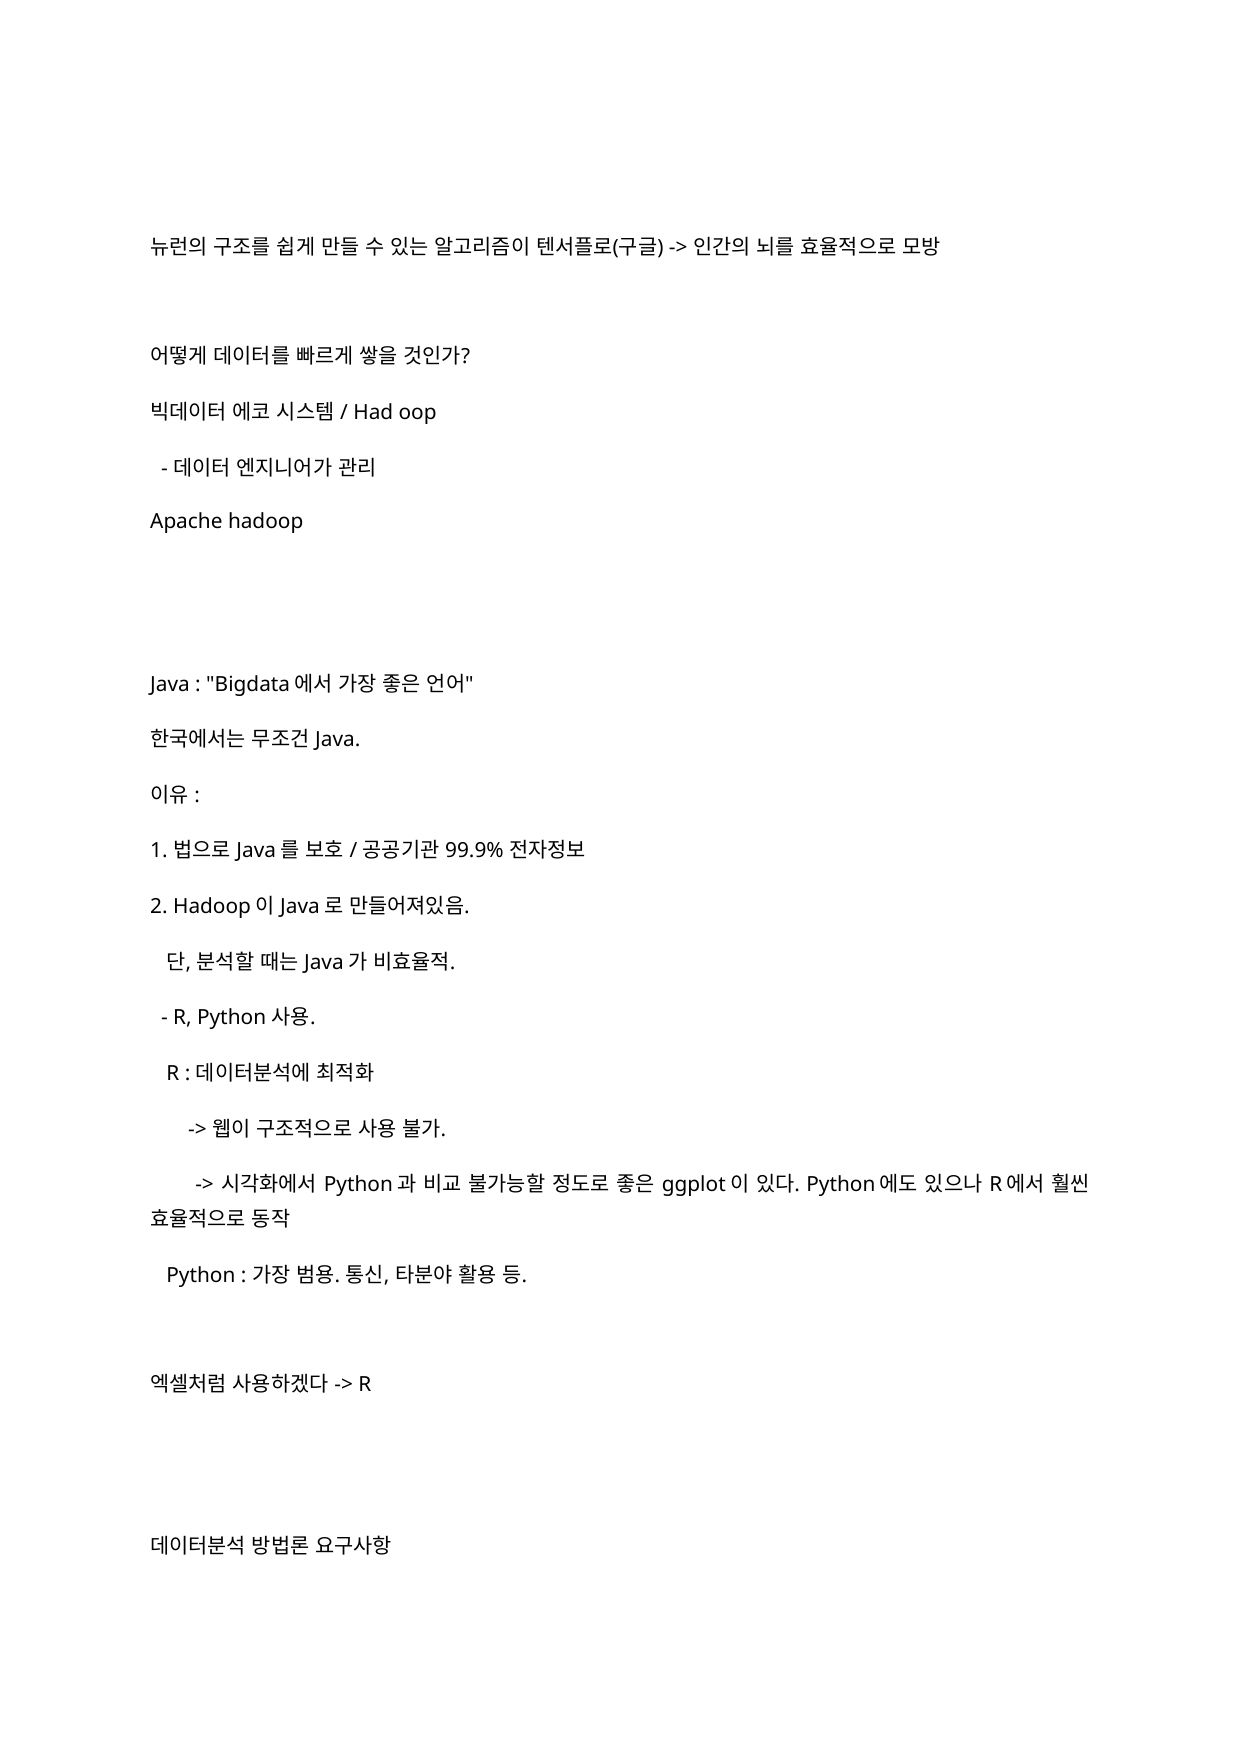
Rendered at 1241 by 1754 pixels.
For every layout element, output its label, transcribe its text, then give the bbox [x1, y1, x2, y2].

text -> 시각화에서 Python과 비교 불가능할 정도로 좋은 ggplot이 있다. Python에도 있으나 R에서 훨씬 효율적으로 동작 [150, 1167, 1090, 1232]
text Python : 가장 범용. 통신, 타분야 활용 등. [150, 1258, 1090, 1288]
text 단, 분석할 때는 Java가 비효율적. [150, 945, 1090, 975]
text 데이터분석 방법론 요구사항 [150, 1529, 1090, 1559]
text - 데이터 엔지니어가 관리 [150, 451, 1090, 481]
text R : 데이터분석에 최적화 [150, 1056, 1090, 1087]
text 이유 : [150, 778, 1090, 808]
text Apache hadoop [150, 507, 1090, 535]
text Java : "Bigdata에서 가장 좋은 언어" [150, 667, 1090, 697]
text 어떻게 데이터를 빠르게 쌓을 것인가? [150, 340, 1090, 370]
text - R, Python 사용. [150, 1001, 1090, 1031]
text 뉴런의 구조를 쉽게 만들 수 있는 알고리즘이 텐서플로(구글) -> 인간의 뇌를 효율적으로 모방 [150, 231, 1090, 261]
text 2. Hadoop이 Java로 만들어져있음. [150, 889, 1090, 920]
text -> 웹이 구조적으로 사용 불가. [150, 1112, 1090, 1142]
text 1. 법으로 Java를 보호 / 공공기관 99.9% 전자정보 [150, 834, 1090, 864]
text 빅데이터 에코 시스템 / Had oop [150, 395, 1090, 426]
text 엑셀처럼 사용하겠다 -> R [150, 1367, 1090, 1397]
text 한국에서는 무조건 Java. [150, 722, 1090, 753]
